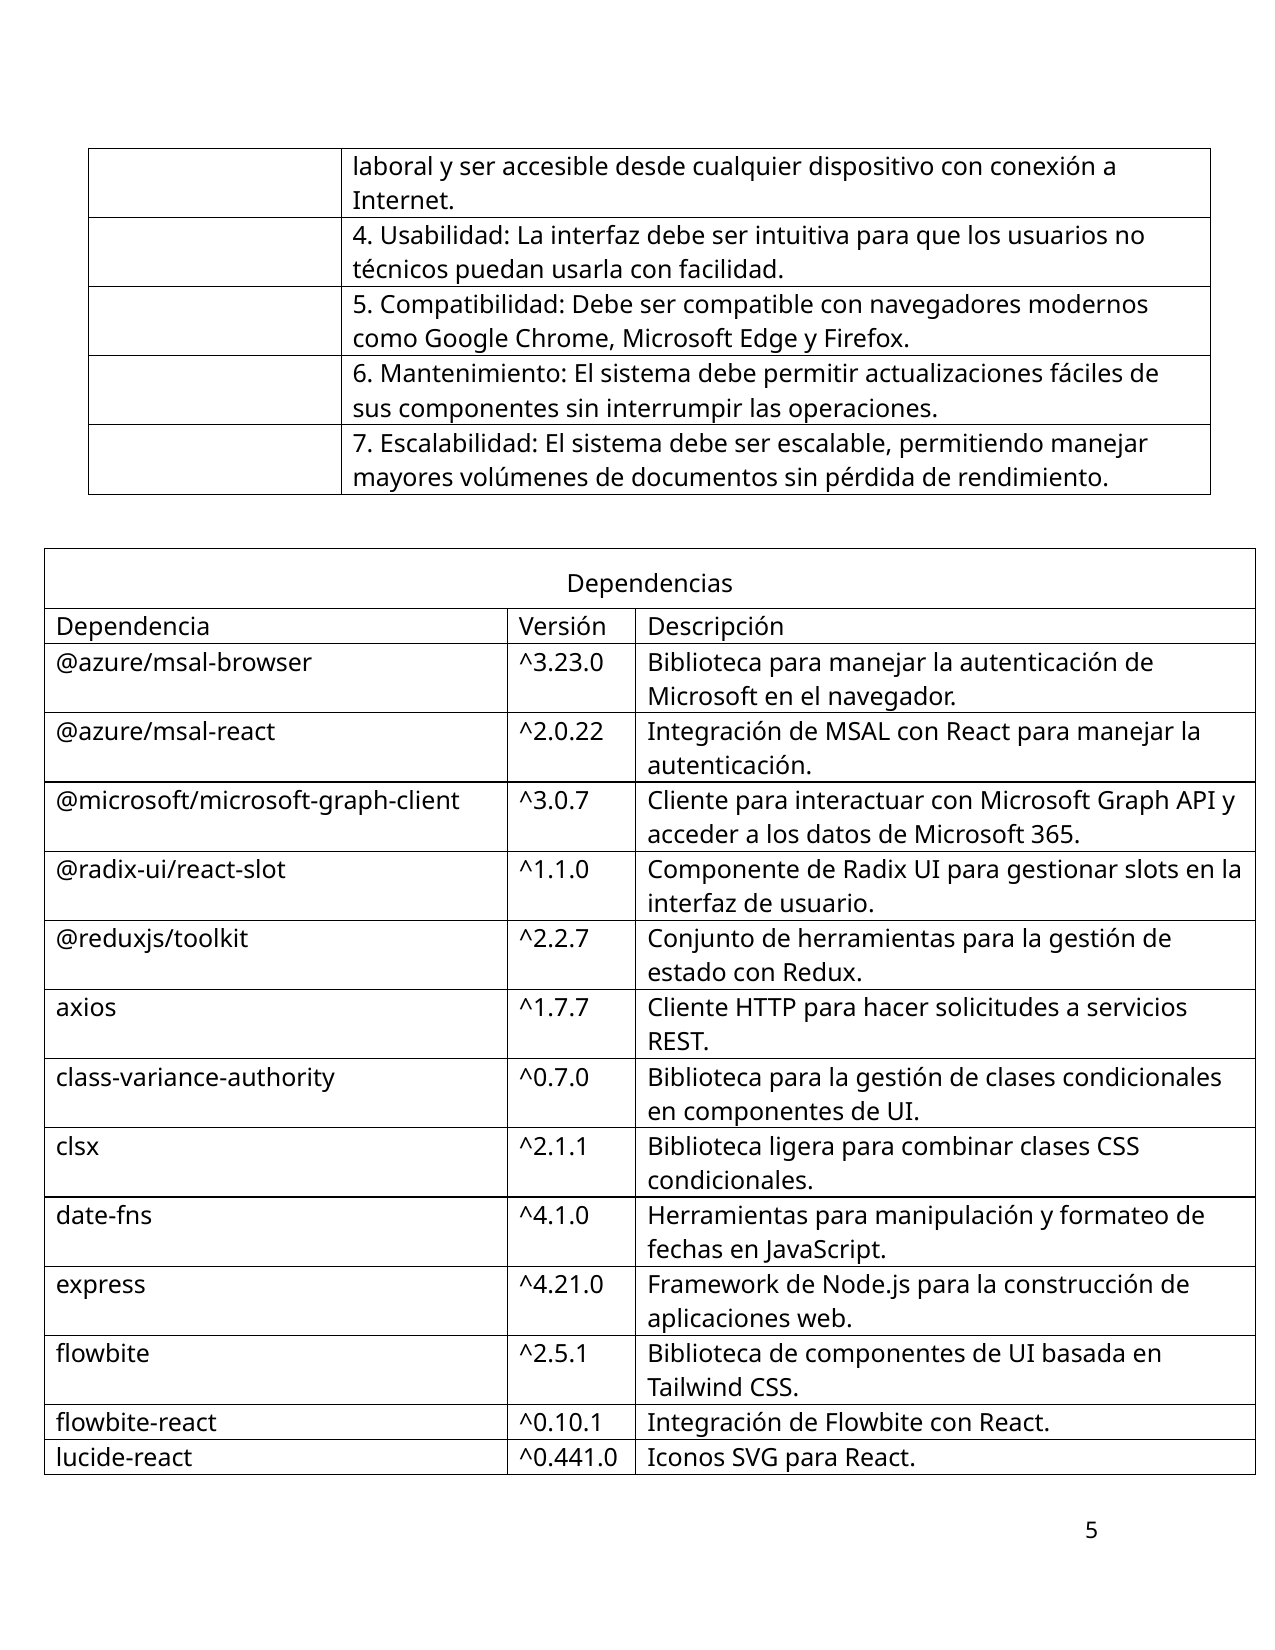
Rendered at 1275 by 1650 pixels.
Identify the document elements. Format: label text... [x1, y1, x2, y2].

table_cell Dependencia [45, 609, 507, 643]
table_cell ^1.7.7 [508, 990, 635, 1058]
table_cell [89, 425, 341, 493]
table_cell Cliente HTTP para hacer solicitudes a servicios REST. [636, 990, 1255, 1058]
table_cell Integración de MSAL con React para manejar la autenticación. [636, 713, 1255, 781]
table_cell Cliente para interactuar con Microsoft Graph API y acceder a los datos de Microsoft 365. [636, 783, 1255, 851]
table_cell flowbite [45, 1336, 507, 1404]
table_cell ^4.21.0 [508, 1267, 635, 1335]
table_cell ^4.1.0 [508, 1198, 635, 1266]
table_cell axios [45, 990, 507, 1058]
table_cell lucide-react [45, 1440, 507, 1474]
table_cell ^2.2.7 [508, 921, 635, 989]
table_cell @reduxjs/toolkit [45, 921, 507, 989]
table_cell Biblioteca para manejar la autenticación de Microsoft en el navegador. [636, 644, 1255, 712]
table_cell ^0.441.0 [508, 1440, 635, 1474]
table_cell 5. Compatibilidad: Debe ser compatible con navegadores modernos como Google Chrome, Microsoft Edge y Firefox. [342, 287, 1210, 355]
table_cell @azure/msal-browser [45, 644, 507, 712]
table_cell Biblioteca ligera para combinar clases CSS condicionales. [636, 1128, 1255, 1196]
table_cell ^2.5.1 [508, 1336, 635, 1404]
table_cell Herramientas para manipulación y formateo de fechas en JavaScript. [636, 1198, 1255, 1266]
table_cell [89, 149, 341, 217]
table_cell Descripción [636, 609, 1255, 643]
table_cell Biblioteca de componentes de UI basada en Tailwind CSS. [636, 1336, 1255, 1404]
table_cell [89, 287, 341, 355]
table_cell @azure/msal-react [45, 713, 507, 781]
table_cell ^3.0.7 [508, 783, 635, 851]
table_cell class-variance-authority [45, 1059, 507, 1127]
table_cell Framework de Node.js para la construcción de aplicaciones web. [636, 1267, 1255, 1335]
table_cell Componente de Radix UI para gestionar slots en la interfaz de usuario. [636, 852, 1255, 920]
table_cell express [45, 1267, 507, 1335]
table_cell ^1.1.0 [508, 852, 635, 920]
table_cell ^0.7.0 [508, 1059, 635, 1127]
table_cell @microsoft/microsoft-graph-client [45, 783, 507, 851]
table_cell date-fns [45, 1198, 507, 1266]
table_cell Iconos SVG para React. [636, 1440, 1255, 1474]
table_cell ^0.10.1 [508, 1405, 635, 1439]
table_cell Biblioteca para la gestión de clases condicionales en componentes de UI. [636, 1059, 1255, 1127]
table_cell [89, 356, 341, 424]
table_cell ^2.1.1 [508, 1128, 635, 1196]
table_cell flowbite-react [45, 1405, 507, 1439]
table_cell Versión [508, 609, 635, 643]
table_cell 7. Escalabilidad: El sistema debe ser escalable, permitiendo manejar mayores volúmenes de documentos sin pérdida de rendimiento. [342, 425, 1210, 493]
table_cell ^3.23.0 [508, 644, 635, 712]
table_cell Integración de Flowbite con React. [636, 1405, 1255, 1439]
table_cell [89, 218, 341, 286]
table_cell clsx [45, 1128, 507, 1196]
table_cell 4. Usabilidad: La interfaz debe ser intuitiva para que los usuarios no técnicos puedan usarla con facilidad. [342, 218, 1210, 286]
table_cell @radix-ui/react-slot [45, 852, 507, 920]
table_header Dependencias [45, 549, 1255, 608]
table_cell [342, 149, 1210, 217]
table_cell 6. Mantenimiento: El sistema debe permitir actualizaciones fáciles de sus componentes sin interrumpir las operaciones. [342, 356, 1210, 424]
table_cell Conjunto de herramientas para la gestión de estado con Redux. [636, 921, 1255, 989]
table_cell ^2.0.22 [508, 713, 635, 781]
